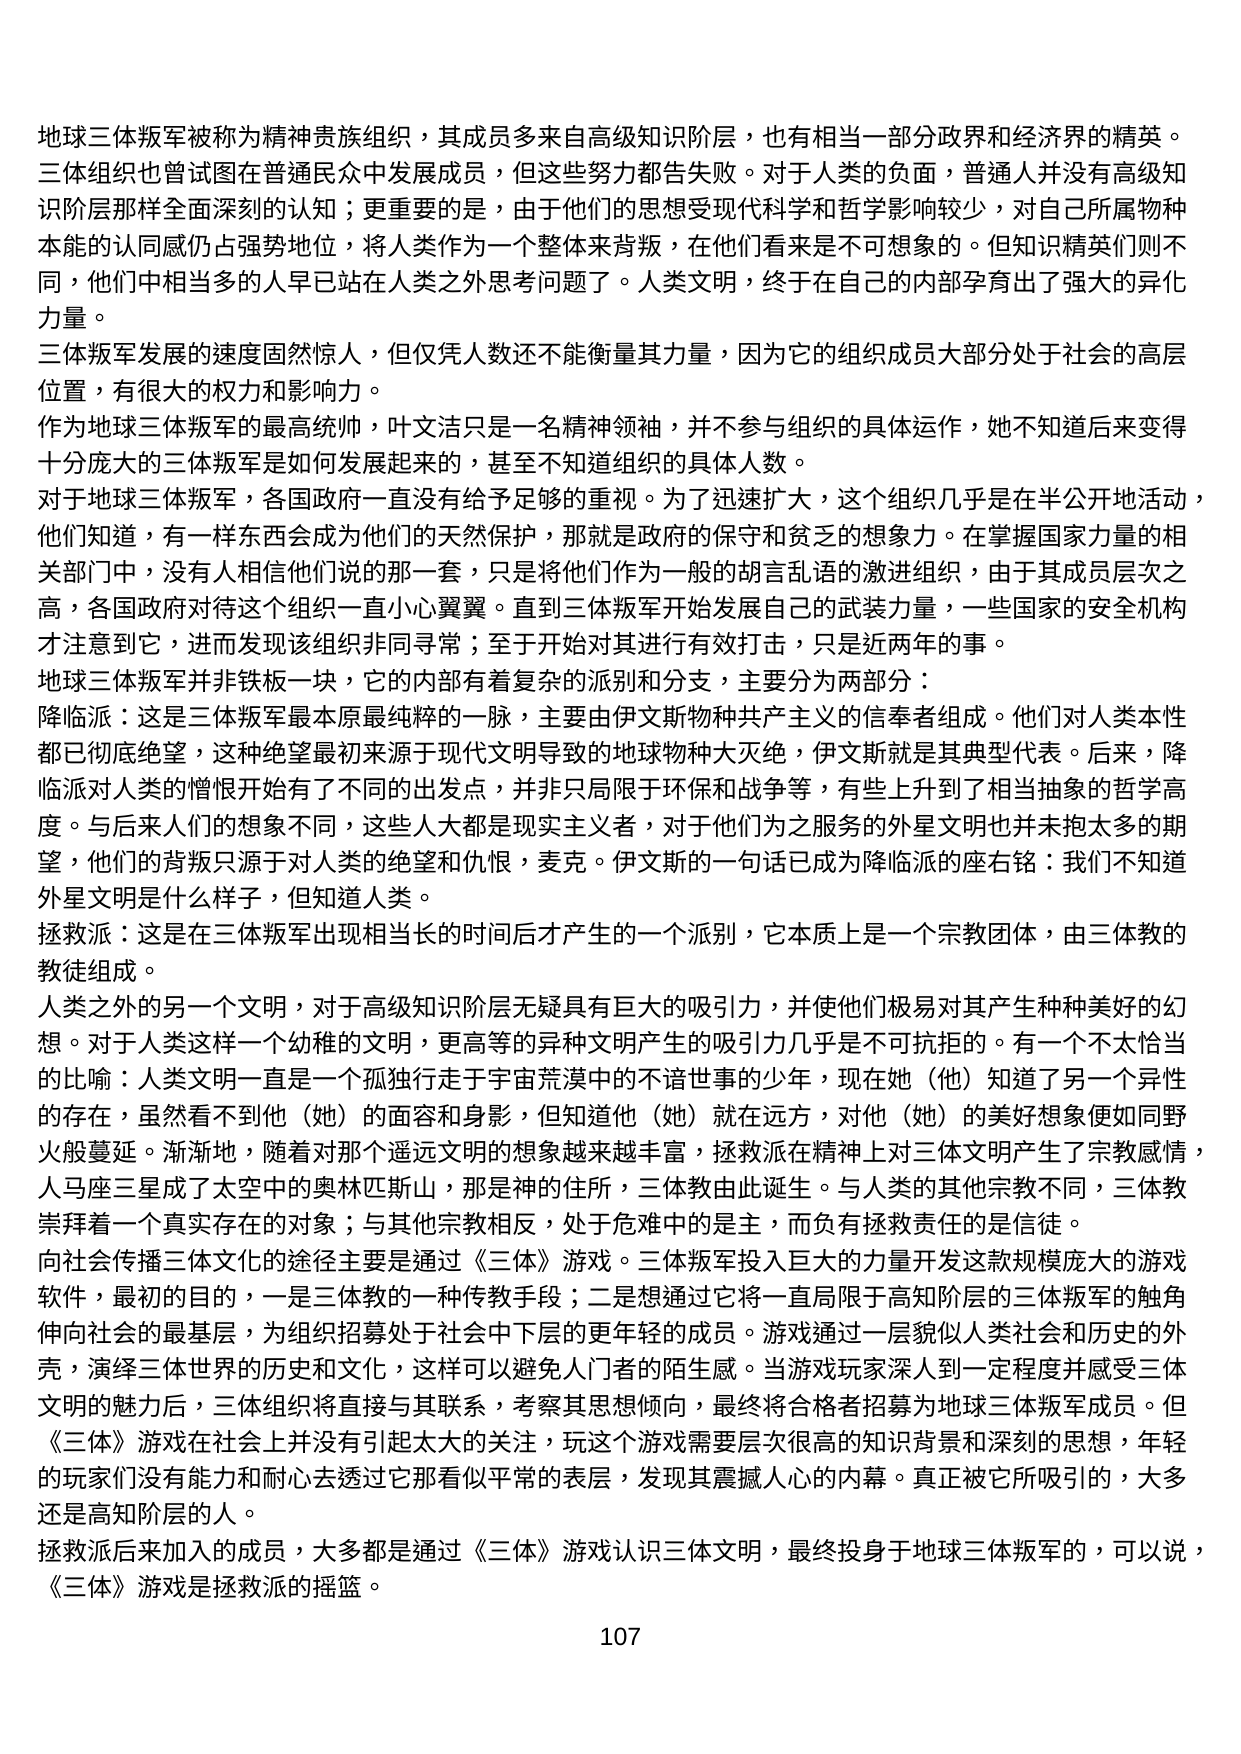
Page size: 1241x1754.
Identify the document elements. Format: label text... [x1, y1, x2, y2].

text 三体叛军发展的速度固然惊人，但仅凭人数还不能衡量其力量，因为它的组织成员大部分处于社会的高层位置，有很大的权力和影响力。 [37, 335, 1203, 407]
text 降临派：这是三体叛军最本原最纯粹的一脉，主要由伊文斯物种共产主义的信奉者组成。他们对人类本性都已彻底绝望，这种绝望最初来源于现代文明导致的地球物种大灭绝，伊文斯就是其典型代表。后来，降临派对人类的憎恨开始有了不同的出发点，并非只局限于环保和战争等，有些上升到了相当抽象的哲学高度。与后来人们的想象不同，这些人大都是现实主义者，对于他们为之服务的外星文明也并未抱太多的期望，他们的背叛只源于对人类的绝望和仇恨，麦克。伊文斯的一句话已成为降临派的座右铭：我们不知道外星文明是什么样子，但知道人类。 [37, 697, 1203, 915]
text 人类之外的另一个文明，对于高级知识阶层无疑具有巨大的吸引力，并使他们极易对其产生种种美好的幻想。对于人类这样一个幼稚的文明，更高等的异种文明产生的吸引力几乎是不可抗拒的。有一个不太恰当的比喻：人类文明一直是一个孤独行走于宇宙荒漠中的不谙世事的少年，现在她（他）知道了另一个异性的存在，虽然看不到他（她）的面容和身影，但知道他（她）就在远方，对他（她）的美好想象便如同野火般蔓延。渐渐地，随着对那个遥远文明的想象越来越丰富，拯救派在精神上对三体文明产生了宗教感情，人马座三星成了太空中的奥林匹斯山，那是神的住所，三体教由此诞生。与人类的其他宗教不同，三体教崇拜着一个真实存在的对象；与其他宗教相反，处于危难中的是主，而负有拯救责任的是信徒。 [37, 987, 1203, 1241]
text 拯救派：这是在三体叛军出现相当长的时间后才产生的一个派别，它本质上是一个宗教团体，由三体教的教徒组成。 [37, 915, 1203, 987]
text 拯救派后来加入的成员，大多都是通过《三体》游戏认识三体文明，最终投身于地球三体叛军的，可以说，《三体》游戏是拯救派的摇篮。 [37, 1531, 1203, 1604]
text 向社会传播三体文化的途径主要是通过《三体》游戏。三体叛军投入巨大的力量开发这款规模庞大的游戏软件，最初的目的，一是三体教的一种传教手段；二是想通过它将一直局限于高知阶层的三体叛军的触角伸向社会的最基层，为组织招募处于社会中下层的更年轻的成员。游戏通过一层貌似人类社会和历史的外壳，演绎三体世界的历史和文化，这样可以避免人门者的陌生感。当游戏玩家深人到一定程度并感受三体文明的魅力后，三体组织将直接与其联系，考察其思想倾向，最终将合格者招募为地球三体叛军成员。但《三体》游戏在社会上并没有引起太大的关注，玩这个游戏需要层次很高的知识背景和深刻的思想，年轻的玩家们没有能力和耐心去透过它那看似平常的表层，发现其震撼人心的内幕。真正被它所吸引的，大多还是高知阶层的人。 [37, 1241, 1203, 1531]
text 地球三体叛军并非铁板一块，它的内部有着复杂的派别和分支，主要分为两部分： [37, 661, 1203, 697]
text 地球三体叛军被称为精神贵族组织，其成员多来自高级知识阶层，也有相当一部分政界和经济界的精英。三体组织也曾试图在普通民众中发展成员，但这些努力都告失败。对于人类的负面，普通人并没有高级知识阶层那样全面深刻的认知；更重要的是，由于他们的思想受现代科学和哲学影响较少，对自己所属物种本能的认同感仍占强势地位，将人类作为一个整体来背叛，在他们看来是不可想象的。但知识精英们则不同，他们中相当多的人早已站在人类之外思考问题了。人类文明，终于在自己的内部孕育出了强大的异化力量。 [37, 117, 1203, 335]
text 作为地球三体叛军的最高统帅，叶文洁只是一名精神领袖，并不参与组织的具体运作，她不知道后来变得十分庞大的三体叛军是如何发展起来的，甚至不知道组织的具体人数。 [37, 407, 1203, 480]
text 对于地球三体叛军，各国政府一直没有给予足够的重视。为了迅速扩大，这个组织几乎是在半公开地活动，他们知道，有一样东西会成为他们的天然保护，那就是政府的保守和贫乏的想象力。在掌握国家力量的相关部门中，没有人相信他们说的那一套，只是将他们作为一般的胡言乱语的激进组织，由于其成员层次之高，各国政府对待这个组织一直小心翼翼。直到三体叛军开始发展自己的武装力量，一些国家的安全机构才注意到它，进而发现该组织非同寻常；至于开始对其进行有效打击，只是近两年的事。 [37, 480, 1203, 661]
